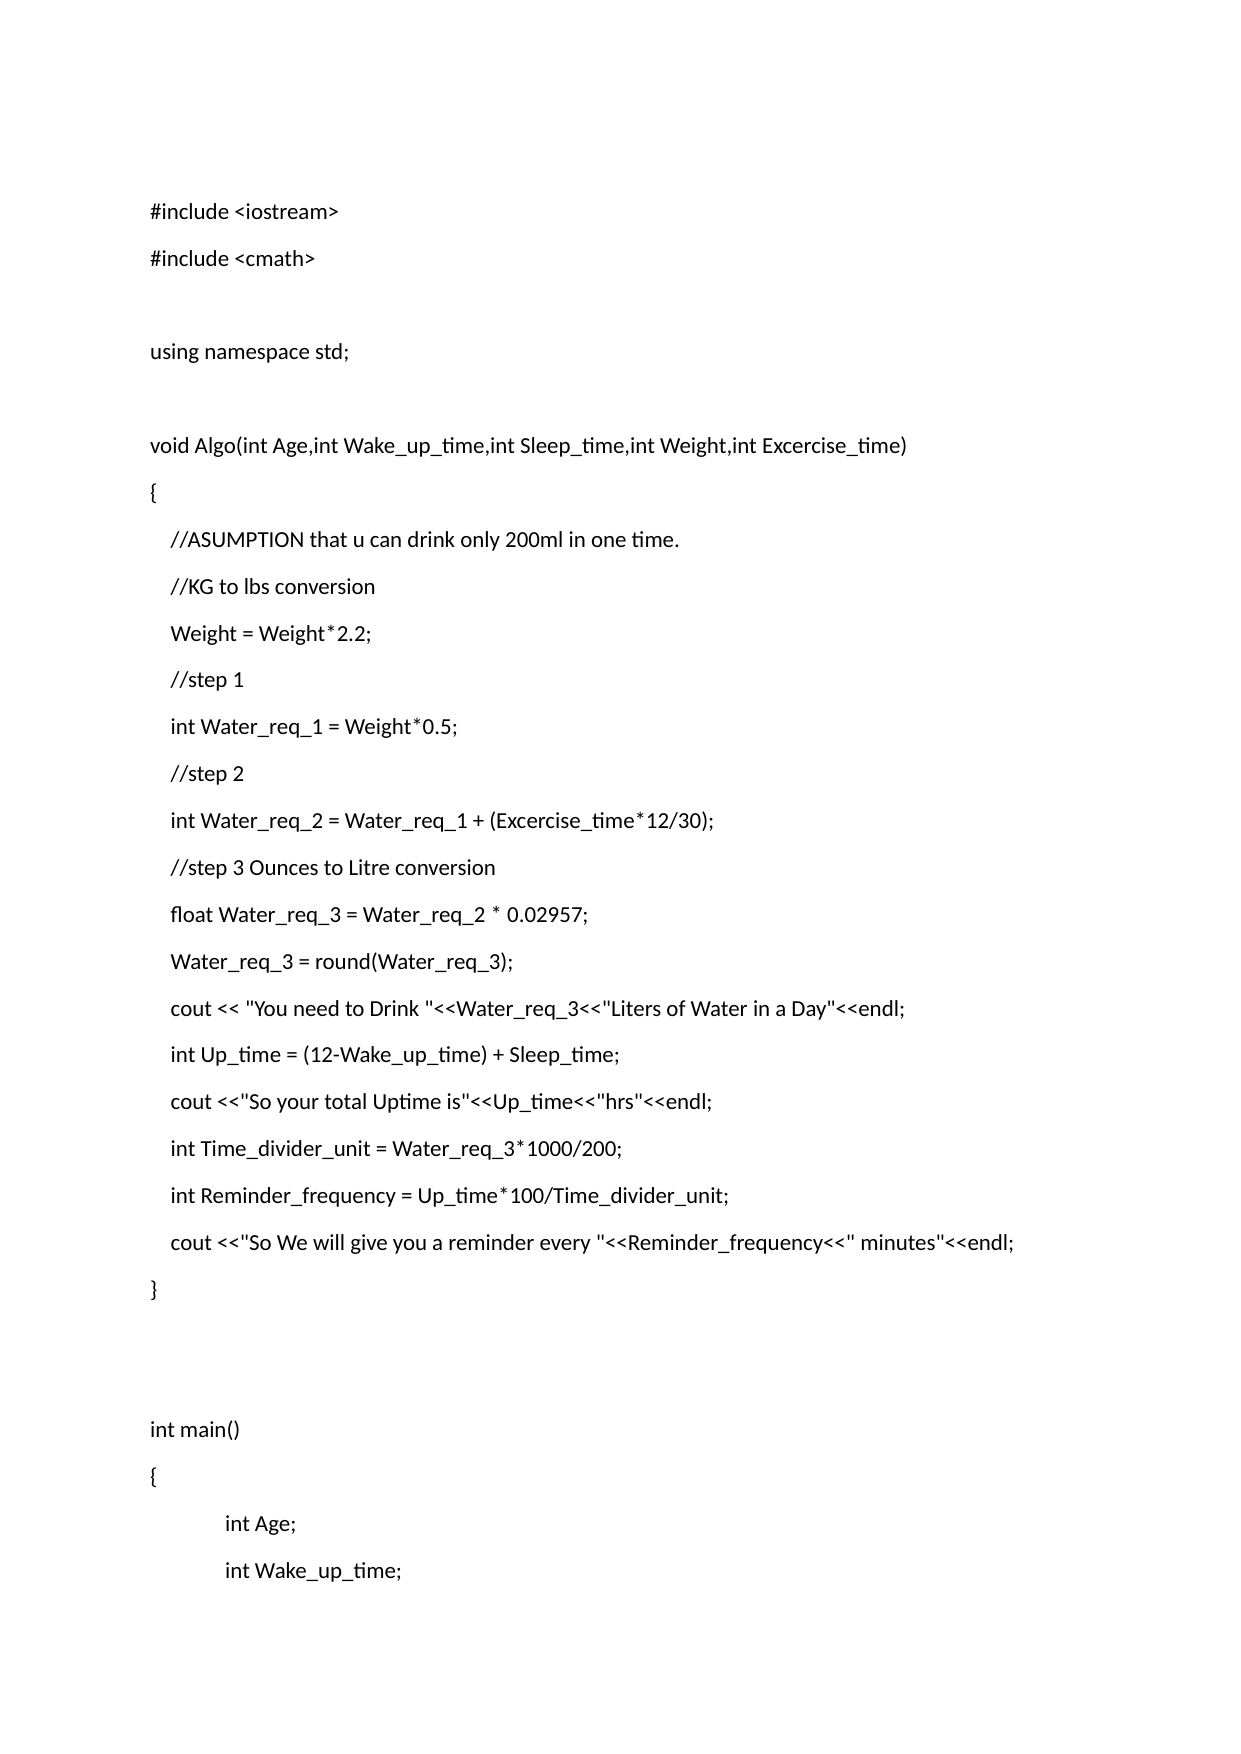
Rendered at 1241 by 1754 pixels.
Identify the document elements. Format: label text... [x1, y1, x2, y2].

text } [150, 1275, 1090, 1303]
text using namespace std; [150, 337, 1090, 366]
text int Time_divider_unit = Water_req_3*1000/200; [150, 1134, 1090, 1162]
text float Water_req_3 = Water_req_2 * 0.02957; [150, 900, 1090, 928]
text { [150, 1462, 1090, 1491]
text //step 3 Ounces to Litre conversion [150, 853, 1090, 881]
text //ASUMPTION that u can drink only 200ml in one time. [150, 525, 1090, 553]
text #include <iostream> [150, 197, 1090, 225]
text { [150, 478, 1090, 506]
text cout <<"So We will give you a reminder every "<<Reminder_frequency<<" minutes"<<endl; [150, 1228, 1090, 1256]
text int Up_time = (12-Wake_up_time) + Sleep_time; [150, 1041, 1090, 1069]
text int Water_req_1 = Weight*0.5; [150, 712, 1090, 741]
text int Age; [150, 1509, 1090, 1537]
text int Reminder_frequency = Up_time*100/Time_divider_unit; [150, 1181, 1090, 1209]
text cout <<"So your total Uptime is"<<Up_time<<"hrs"<<endl; [150, 1087, 1090, 1116]
text //step 2 [150, 759, 1090, 787]
text //KG to lbs conversion [150, 572, 1090, 600]
text Weight = Weight*2.2; [150, 619, 1090, 647]
text int Wake_up_time; [150, 1556, 1090, 1584]
text Water_req_3 = round(Water_req_3); [150, 947, 1090, 975]
text cout << "You need to Drink "<<Water_req_3<<"Liters of Water in a Day"<<endl; [150, 994, 1090, 1022]
text int Water_req_2 = Water_req_1 + (Excercise_time*12/30); [150, 806, 1090, 834]
text //step 1 [150, 666, 1090, 694]
text void Algo(int Age,int Wake_up_time,int Sleep_time,int Weight,int Excercise_time) [150, 431, 1090, 459]
text #include <cmath> [150, 244, 1090, 272]
text int main() [150, 1416, 1090, 1444]
